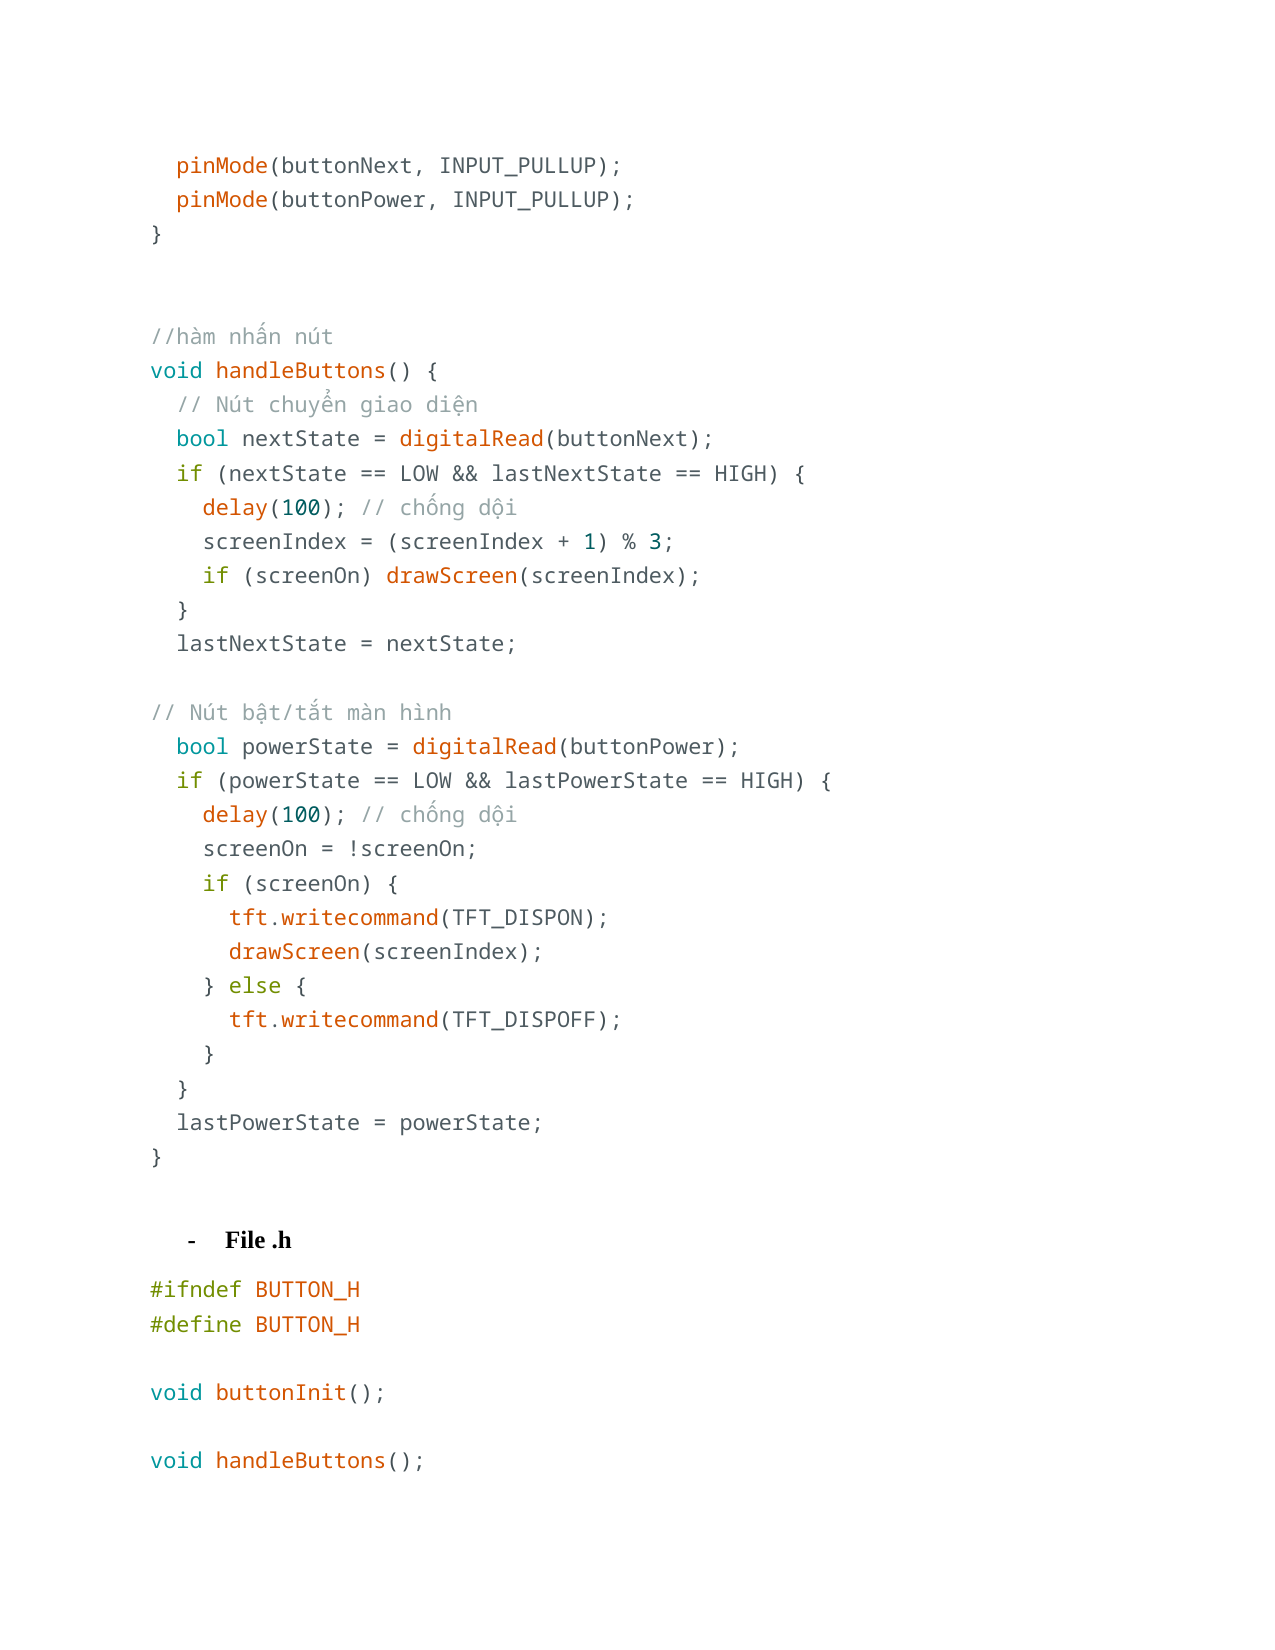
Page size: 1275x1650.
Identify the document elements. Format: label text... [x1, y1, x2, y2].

text void buttonInit(); [150, 1377, 1125, 1407]
text //hàm nhấn nút [150, 321, 1125, 351]
text tft.writecommand(TFT_DISPOFF); [150, 1004, 1125, 1034]
text bool nextState = digitalRead(buttonNext); [150, 423, 1125, 453]
text delay(100); // chống dội [150, 492, 1125, 521]
text if (screenOn) drawScreen(screenIndex); [150, 560, 1125, 590]
text tft.writecommand(TFT_DISPON); [150, 902, 1125, 931]
text pinMode(buttonNext, INPUT_PULLUP); [150, 150, 1125, 180]
text } [150, 218, 1125, 248]
text #ifndef BUTTON_H [150, 1274, 1125, 1304]
text #define BUTTON_H [150, 1308, 1125, 1338]
text } [150, 594, 1125, 624]
text } [150, 1141, 1125, 1171]
text screenIndex = (screenIndex + 1) % 3; [150, 526, 1125, 556]
text bool powerState = digitalRead(buttonPower); [150, 731, 1125, 761]
text // Nút bật/tắt màn hình [150, 697, 1125, 726]
text pinMode(buttonPower, INPUT_PULLUP); [150, 184, 1125, 214]
text screenOn = !screenOn; [150, 833, 1125, 863]
text // Nút chuyển giao diện [150, 389, 1125, 419]
text delay(100); // chống dội [150, 799, 1125, 829]
text } [150, 1072, 1125, 1102]
text drawScreen(screenIndex); [150, 936, 1125, 966]
text lastPowerState = powerState; [150, 1107, 1125, 1136]
text void handleButtons() { [150, 355, 1125, 385]
text if (screenOn) { [150, 867, 1125, 897]
list File .h [187, 1225, 1125, 1253]
text } else { [150, 970, 1125, 1000]
text void handleButtons(); [150, 1445, 1125, 1475]
text lastNextState = nextState; [150, 628, 1125, 658]
text if (powerState == LOW && lastPowerState == HIGH) { [150, 765, 1125, 795]
text if (nextState == LOW && lastNextState == HIGH) { [150, 457, 1125, 487]
text } [150, 1038, 1125, 1068]
